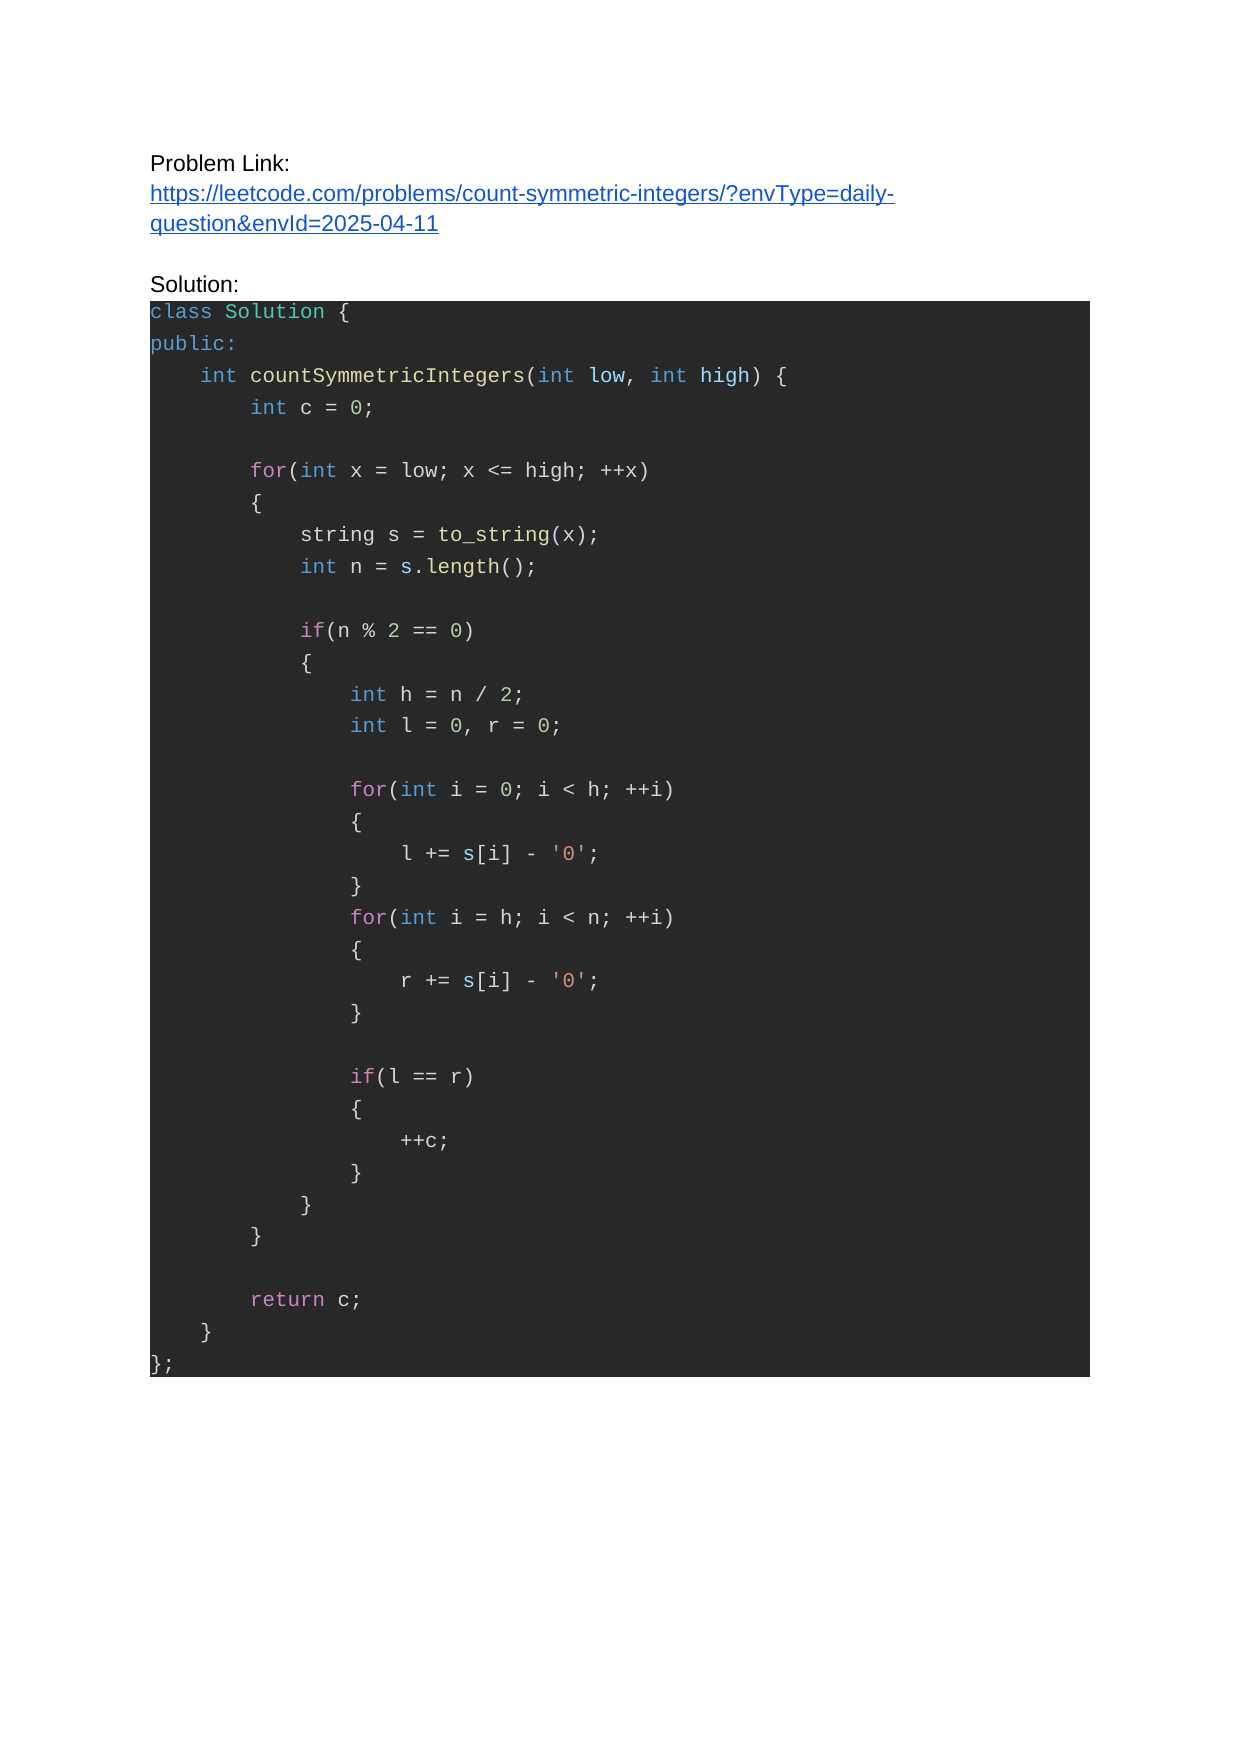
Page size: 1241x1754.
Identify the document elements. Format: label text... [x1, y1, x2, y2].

text { [150, 492, 1090, 516]
text int countSymmetricIntegers(int low, int high) { [150, 365, 1090, 388]
text public: [150, 333, 1090, 357]
text }; [150, 1353, 1090, 1377]
text } [150, 1225, 1090, 1249]
text } [150, 1321, 1090, 1345]
text r += s[i] - '0'; [150, 970, 1090, 994]
text } [150, 875, 1090, 898]
text for(int i = 0; i < h; ++i) [150, 779, 1090, 803]
text string s = to_string(x); [150, 524, 1090, 548]
text } [150, 1162, 1090, 1185]
text if(l == r) [150, 1066, 1090, 1090]
text l += s[i] - '0'; [150, 843, 1090, 867]
text if(n % 2 == 0) [150, 620, 1090, 643]
text { [150, 652, 1090, 675]
text { [150, 938, 1090, 962]
text for(int x = low; x <= high; ++x) [150, 460, 1090, 484]
text { [150, 811, 1090, 835]
text for(int i = h; i < n; ++i) [150, 907, 1090, 930]
text int h = n / 2; [150, 683, 1090, 707]
text int c = 0; [150, 397, 1090, 420]
text https://leetcode.com/problems/count-symmetric-integers/?envType=daily-question&envId=2025-04-11 [150, 180, 1090, 237]
text } [150, 1193, 1090, 1217]
text } [150, 1002, 1090, 1026]
text return c; [150, 1289, 1090, 1313]
text class Solution { [150, 301, 1090, 325]
text Solution: [150, 271, 1090, 297]
text Problem Link: [150, 150, 1090, 176]
text { [150, 1098, 1090, 1122]
text ++c; [150, 1130, 1090, 1153]
text int n = s.length(); [150, 556, 1090, 580]
text int l = 0, r = 0; [150, 715, 1090, 739]
